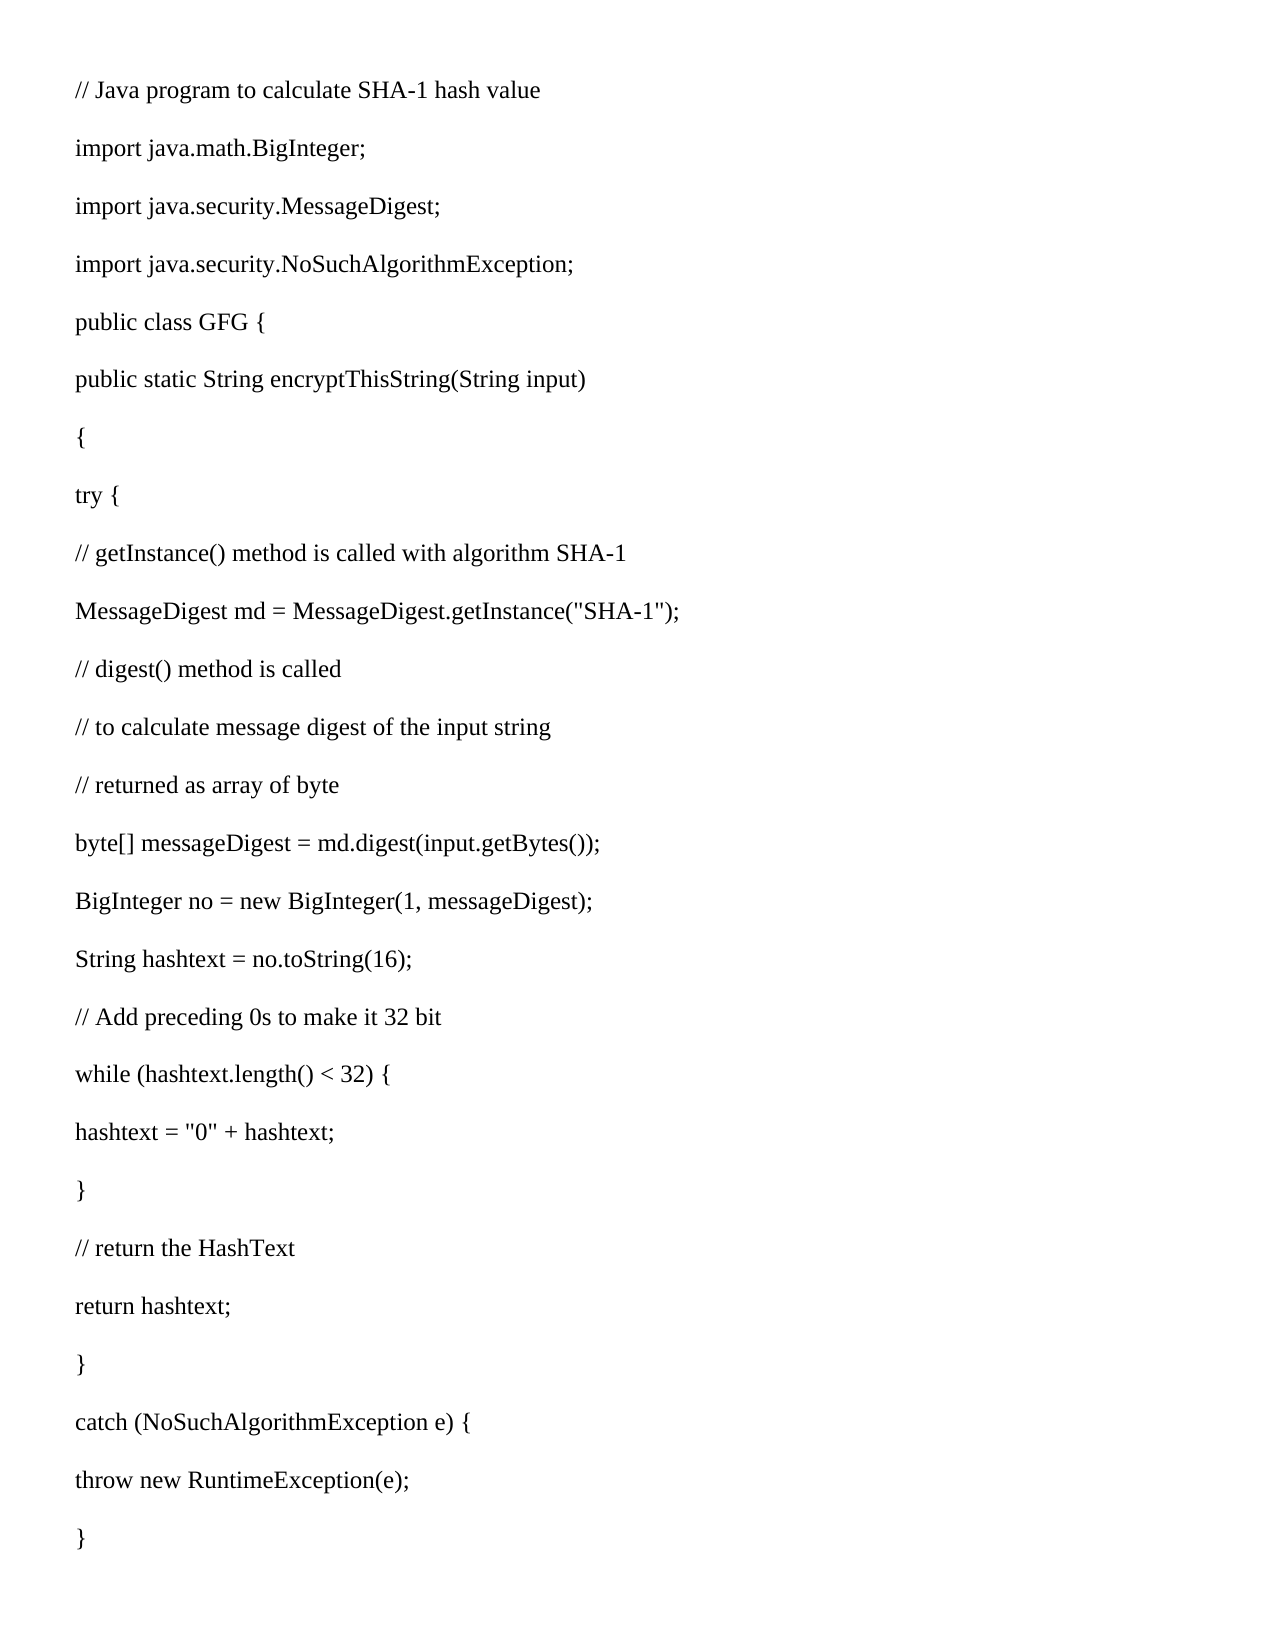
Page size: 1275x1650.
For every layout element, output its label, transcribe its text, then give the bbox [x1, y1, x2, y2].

text BigInteger no = new BigInteger(1, messageDigest); [75, 886, 1200, 914]
text String hashtext = no.toString(16); [75, 944, 1200, 972]
text public static String encryptThisString(String input) [75, 364, 1200, 393]
text // Add preceding 0s to make it 32 bit [75, 1002, 1200, 1030]
text // to calculate message digest of the input string [75, 712, 1200, 741]
text public class GFG { [75, 307, 1200, 335]
text return hashtext; [75, 1291, 1200, 1320]
text while (hashtext.length() < 32) { [75, 1059, 1200, 1088]
text import java.security.MessageDigest; [75, 191, 1200, 219]
text // Java program to calculate SHA-1 hash value [75, 75, 1200, 104]
text } [75, 1349, 1200, 1378]
text // getInstance() method is called with algorithm SHA-1 [75, 538, 1200, 567]
text // return the HashText [75, 1233, 1200, 1262]
text } [75, 1523, 1200, 1552]
text try { [75, 480, 1200, 509]
text import java.security.NoSuchAlgorithmException; [75, 249, 1200, 277]
text hashtext = "0" + hashtext; [75, 1117, 1200, 1146]
text import java.math.BigInteger; [75, 133, 1200, 162]
text byte[] messageDigest = md.digest(input.getBytes()); [75, 828, 1200, 857]
text } [75, 1175, 1200, 1204]
text catch (NoSuchAlgorithmException e) { [75, 1407, 1200, 1436]
text // digest() method is called [75, 654, 1200, 683]
text throw new RuntimeException(e); [75, 1465, 1200, 1494]
text // returned as array of byte [75, 770, 1200, 799]
text MessageDigest md = MessageDigest.getInstance("SHA-1"); [75, 596, 1200, 625]
text { [75, 422, 1200, 451]
